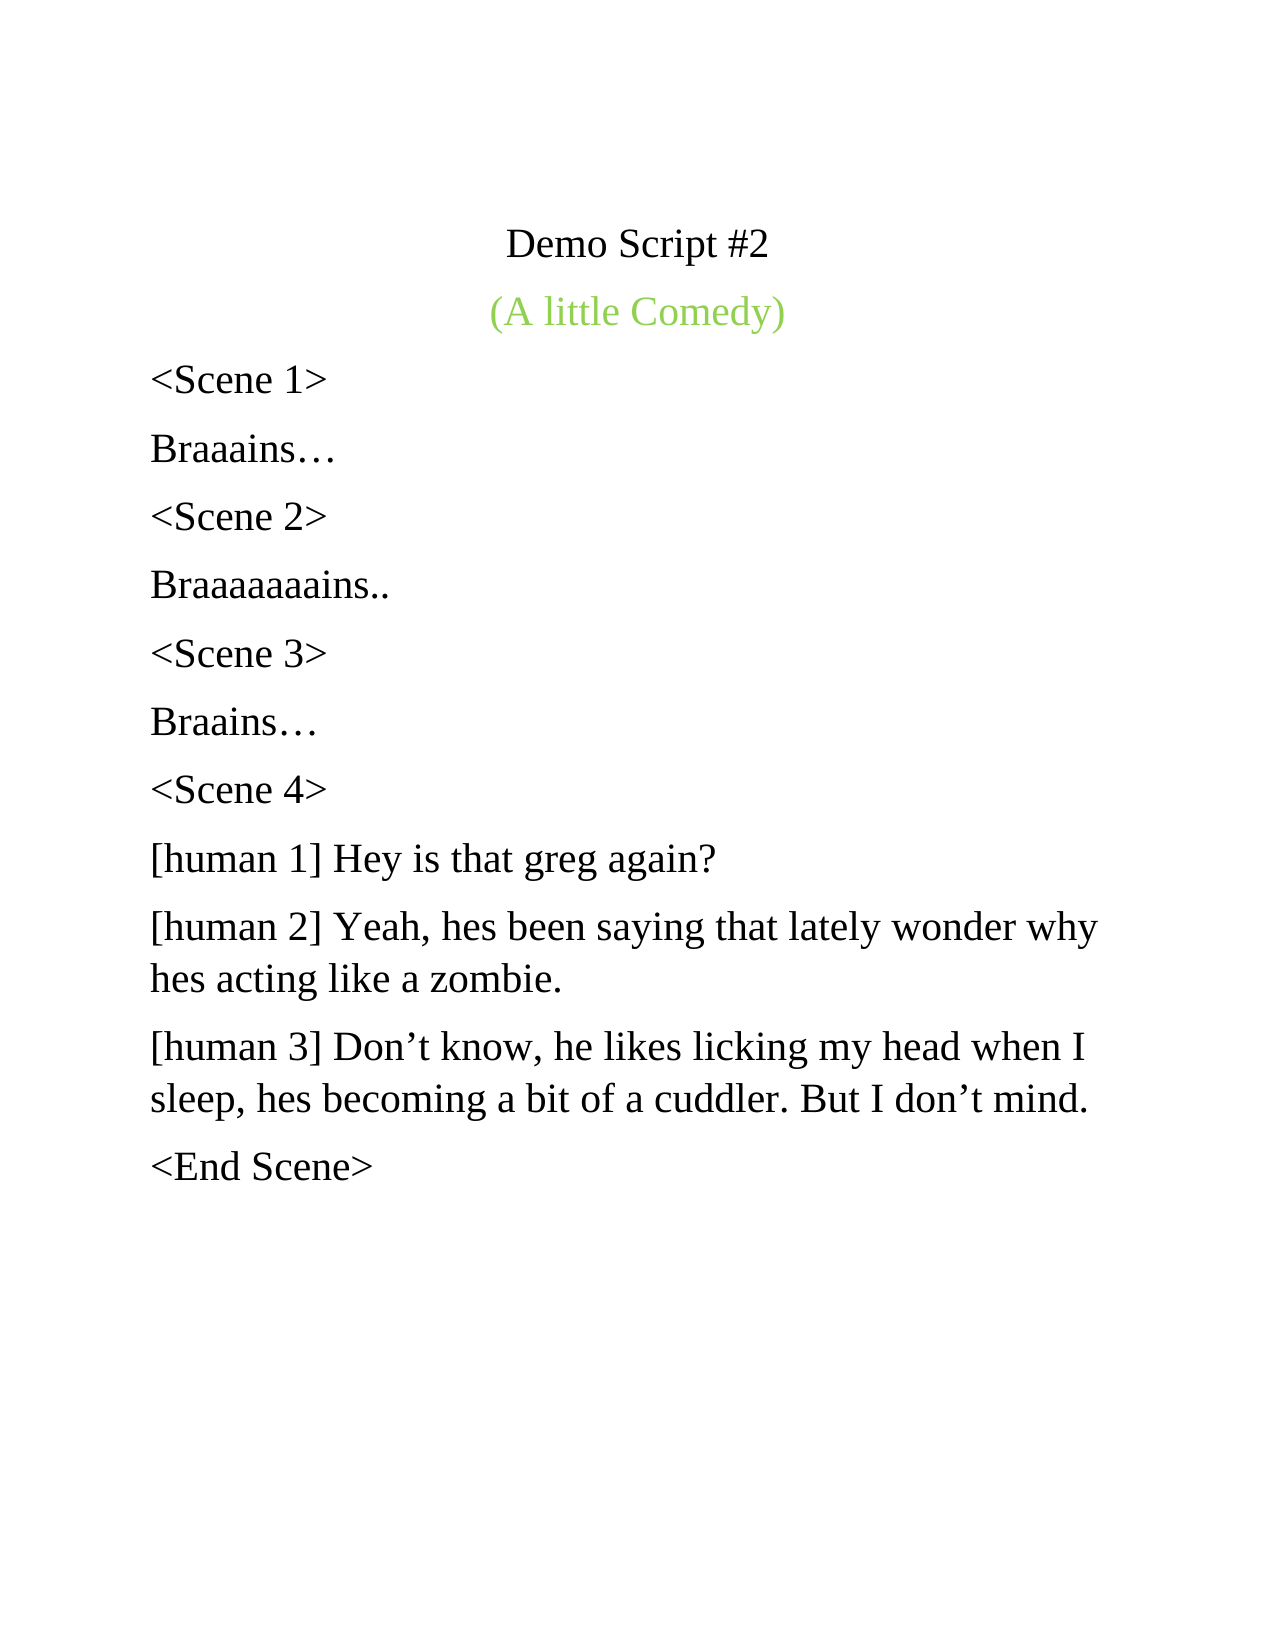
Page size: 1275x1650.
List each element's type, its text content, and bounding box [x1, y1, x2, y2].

text [human 3] Don’t know, he likes licking my head when I sleep, hes becoming a bit of a cuddler. But I don’t mind. [150, 1022, 1125, 1121]
text Braains… [150, 697, 1125, 744]
text Braaaaaaains.. [150, 560, 1125, 608]
text [human 1] Hey is that greg again? [150, 833, 1125, 881]
text <Scene 1> [150, 355, 1125, 403]
text (A little Comedy) [150, 287, 1125, 334]
text <End Scene> [150, 1142, 1125, 1189]
text <Scene 2> [150, 492, 1125, 539]
text Braaains… [150, 423, 1125, 471]
text [human 2] Yeah, hes been saying that lately wonder why hes acting like a zombie. [150, 902, 1125, 1001]
text <Scene 3> [150, 628, 1125, 676]
text <Scene 4> [150, 765, 1125, 813]
text Demo Script #2 [150, 218, 1125, 266]
